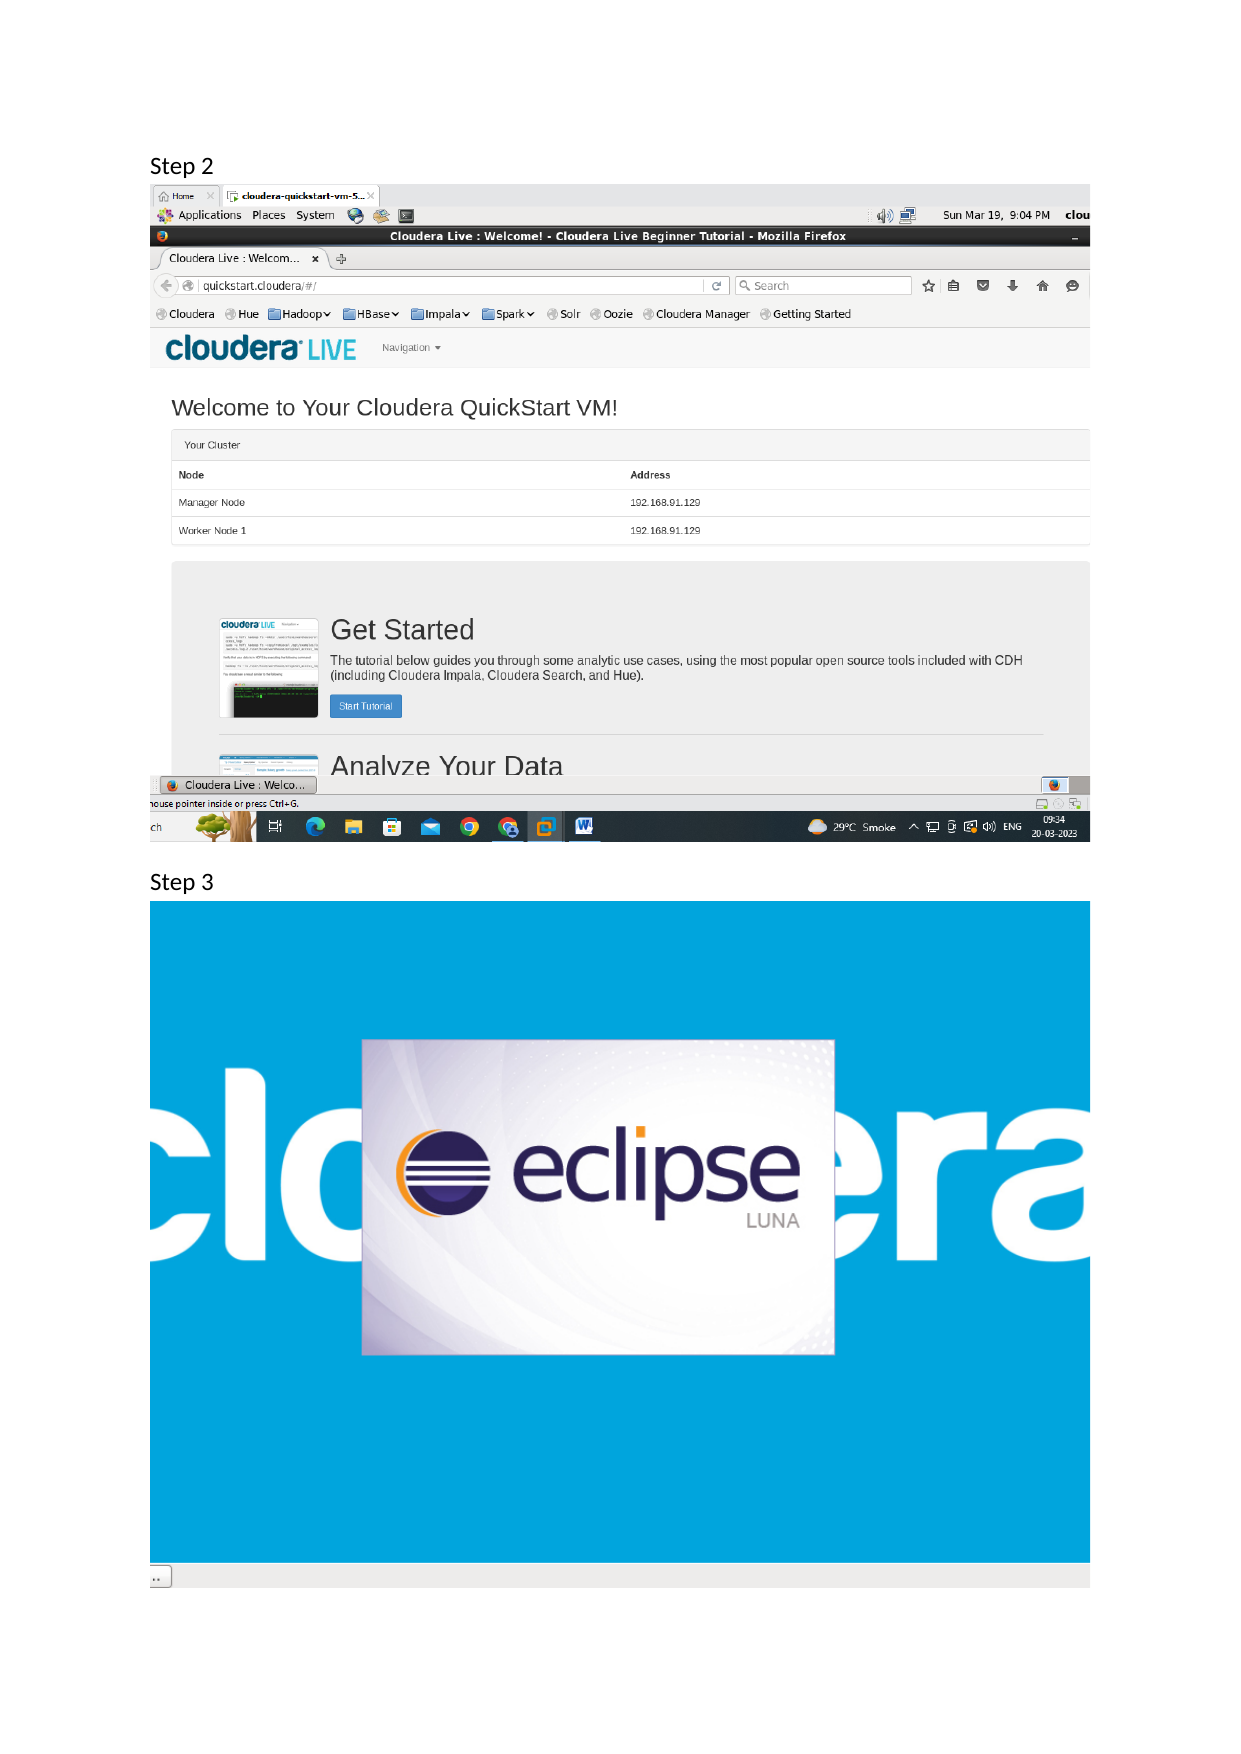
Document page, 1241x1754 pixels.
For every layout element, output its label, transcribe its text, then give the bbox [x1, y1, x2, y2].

text Step 3 [150, 866, 1090, 901]
picture [897, 1112, 987, 1260]
picture [225, 1068, 265, 1260]
picture [150, 1214, 210, 1262]
text Step 2 [150, 150, 1090, 184]
picture [992, 1108, 1091, 1262]
picture [150, 1563, 1091, 1588]
picture [150, 1109, 210, 1157]
picture [281, 1040, 882, 1355]
picture [150, 184, 1091, 842]
